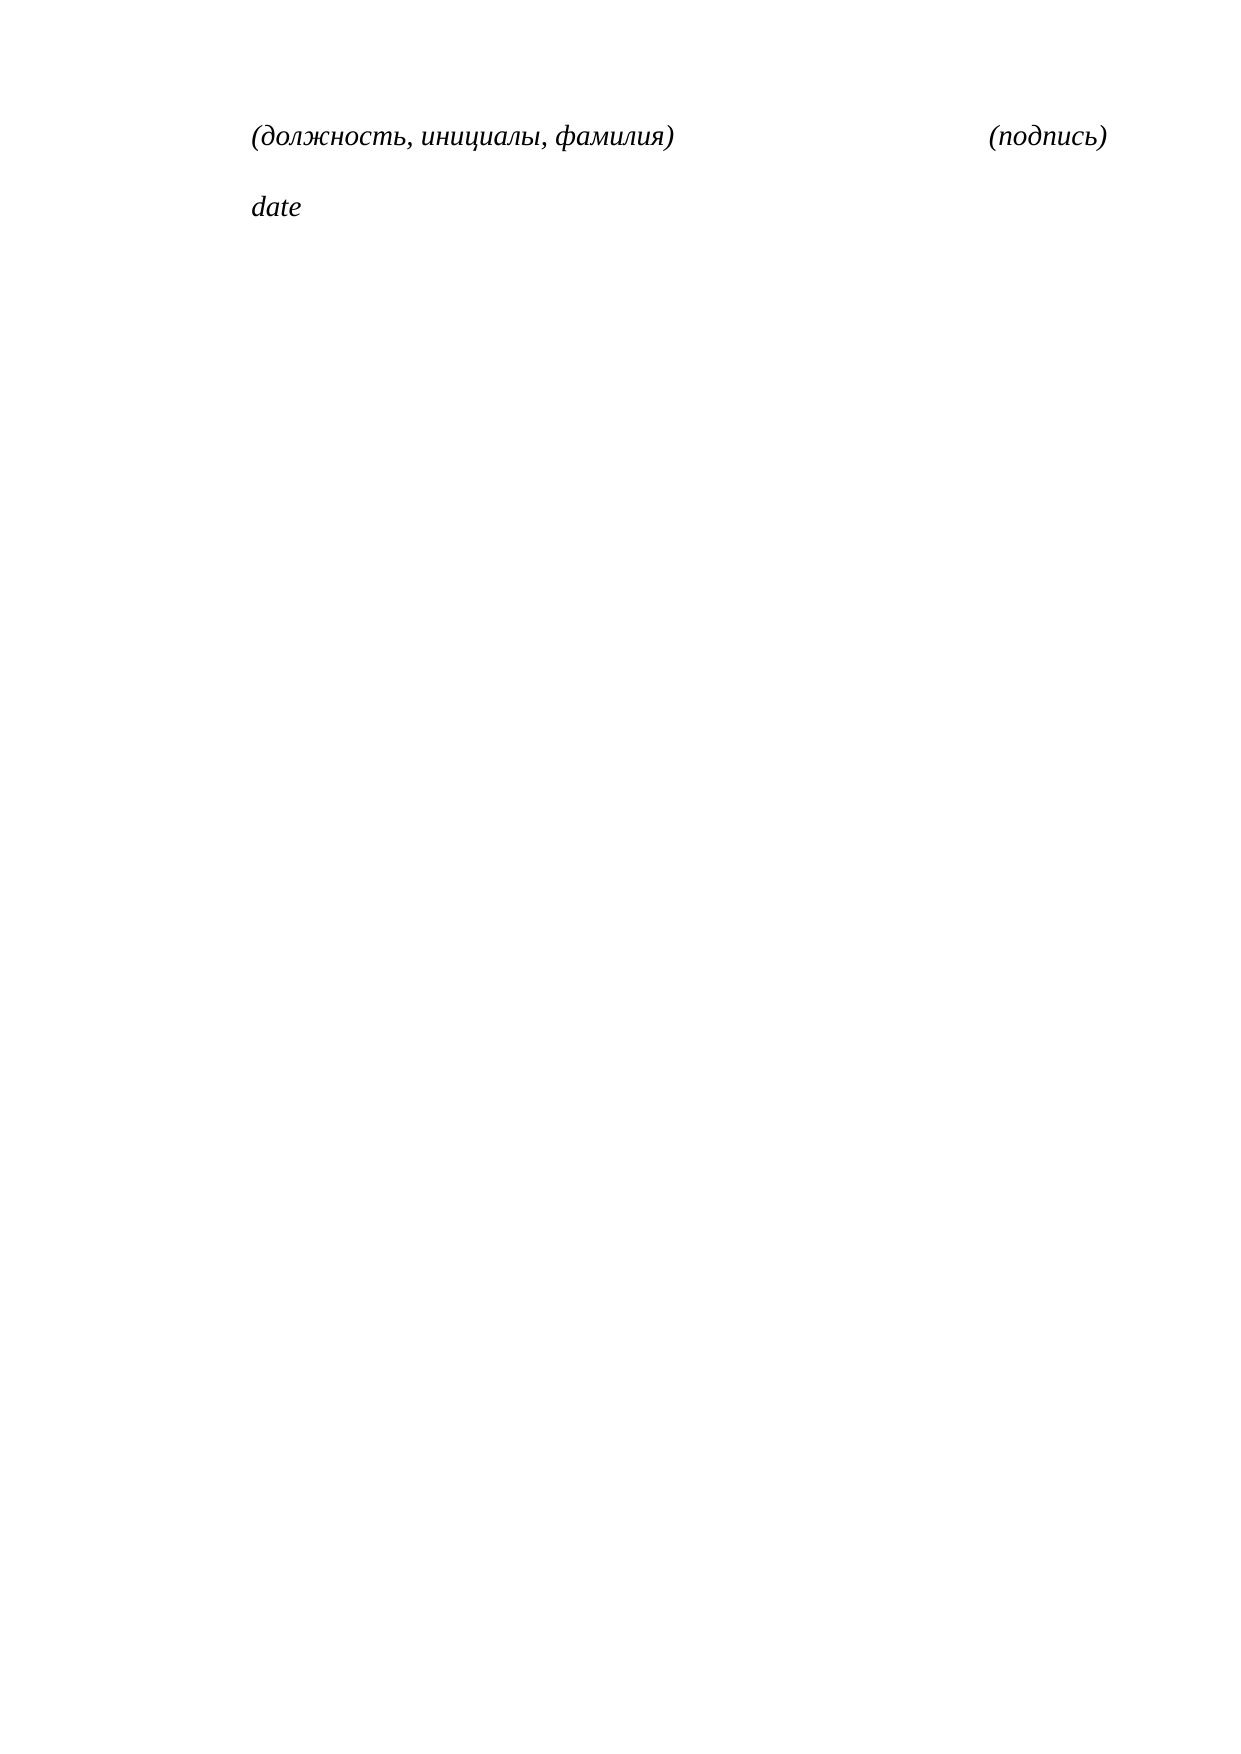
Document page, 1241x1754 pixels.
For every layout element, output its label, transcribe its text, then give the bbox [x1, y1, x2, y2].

text date [177, 189, 1152, 223]
text (должность, инициалы, фамилия) (подпись) [177, 118, 1152, 152]
